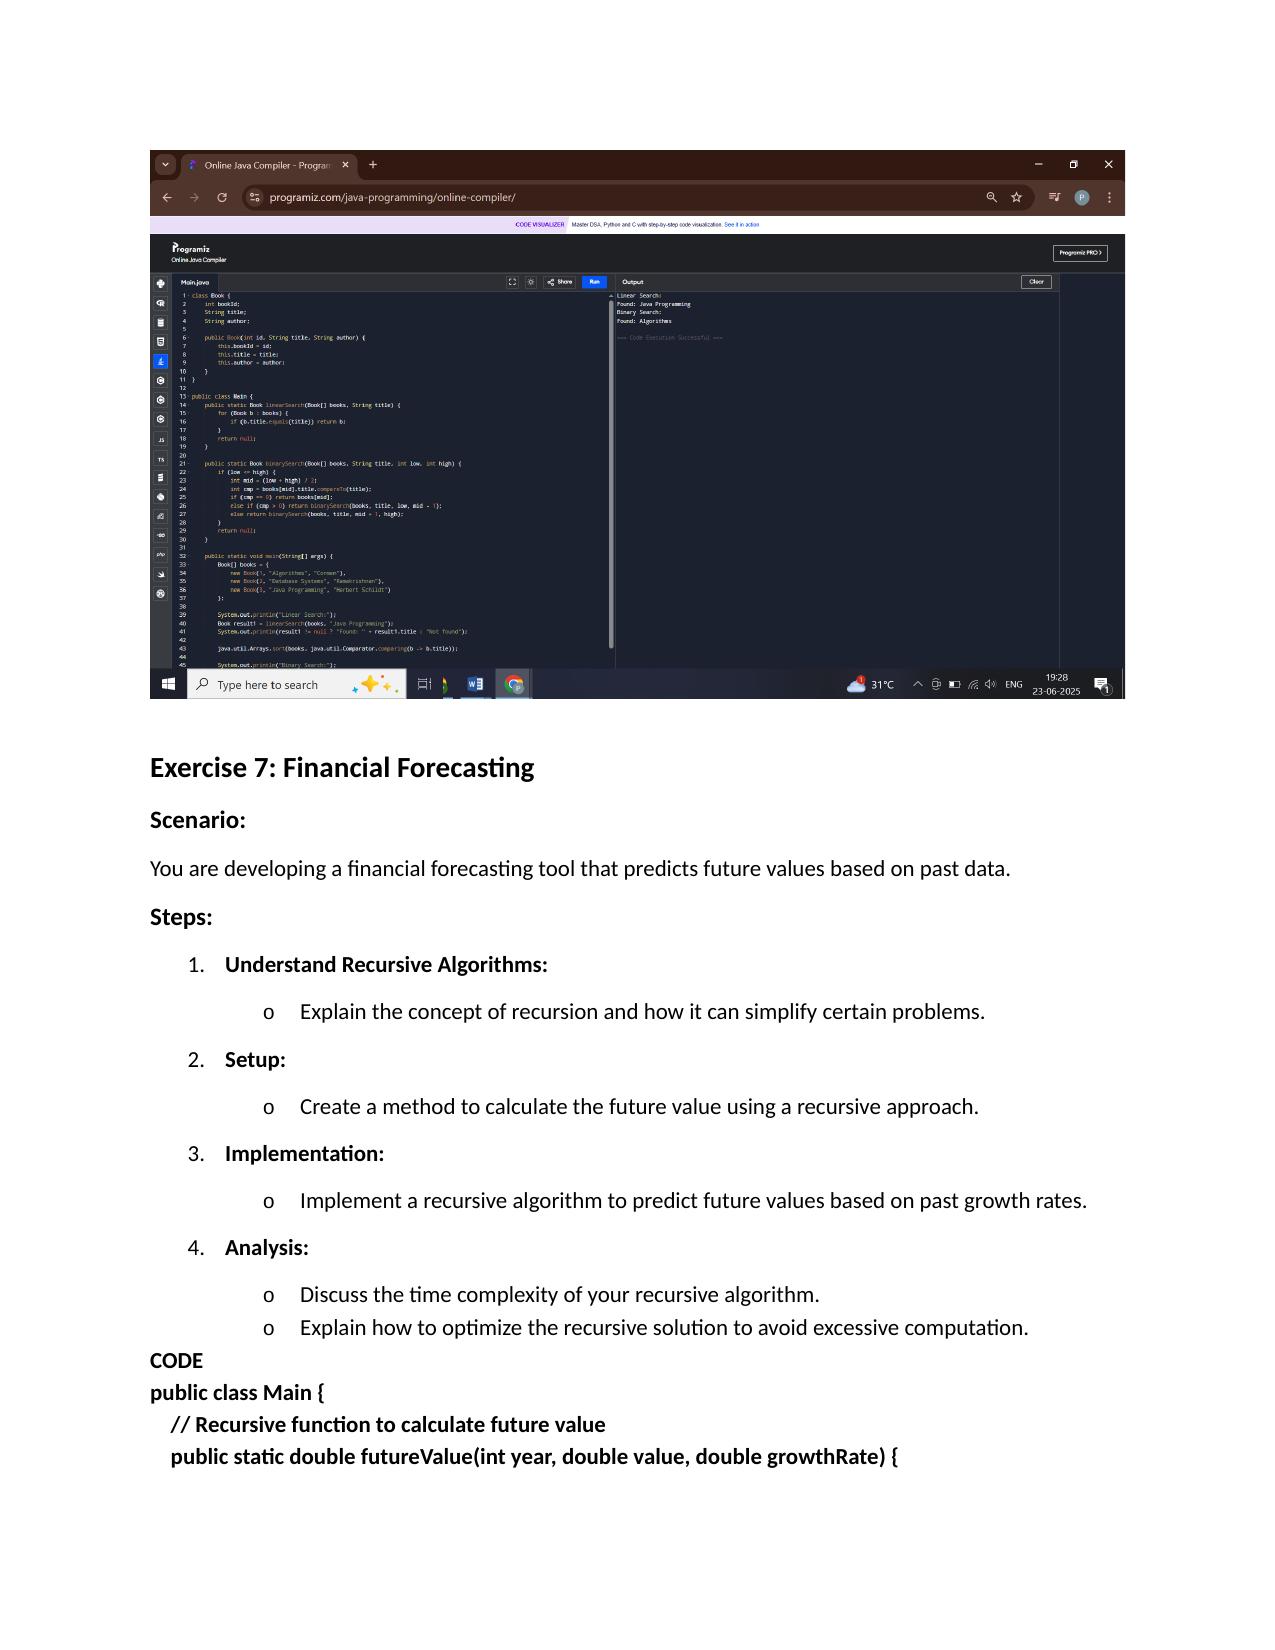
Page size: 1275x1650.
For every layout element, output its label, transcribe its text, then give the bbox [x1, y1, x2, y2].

list Create a method to calculate the future value using a recursive approach. [262, 1092, 1125, 1120]
text public class Main { [150, 1378, 1125, 1406]
list Implement a recursive algorithm to predict future values based on past growth rates. [262, 1186, 1125, 1214]
text Steps: [150, 901, 1125, 932]
list Explain how to optimize the recursive solution to avoid excessive computation. [262, 1313, 1125, 1342]
text // Recursive function to calculate future value [150, 1410, 1125, 1438]
text public static double futureValue(int year, double value, double growthRate) { [150, 1442, 1125, 1471]
text Exercise 7: Financial Forecasting [150, 749, 1125, 785]
list Analysis: [187, 1233, 1125, 1261]
list Setup: [187, 1045, 1125, 1073]
list Implementation: [187, 1139, 1125, 1167]
text Scenario: [150, 804, 1125, 835]
picture [150, 150, 1125, 699]
text CODE [150, 1346, 1125, 1374]
list Discuss the time complexity of your recursive algorithm. [262, 1280, 1125, 1309]
list Understand Recursive Algorithms: [187, 951, 1125, 979]
text You are developing a financial forecasting tool that predicts future values based on past data. [150, 854, 1125, 882]
list Explain the concept of recursion and how it can simplify certain problems. [262, 997, 1125, 1026]
